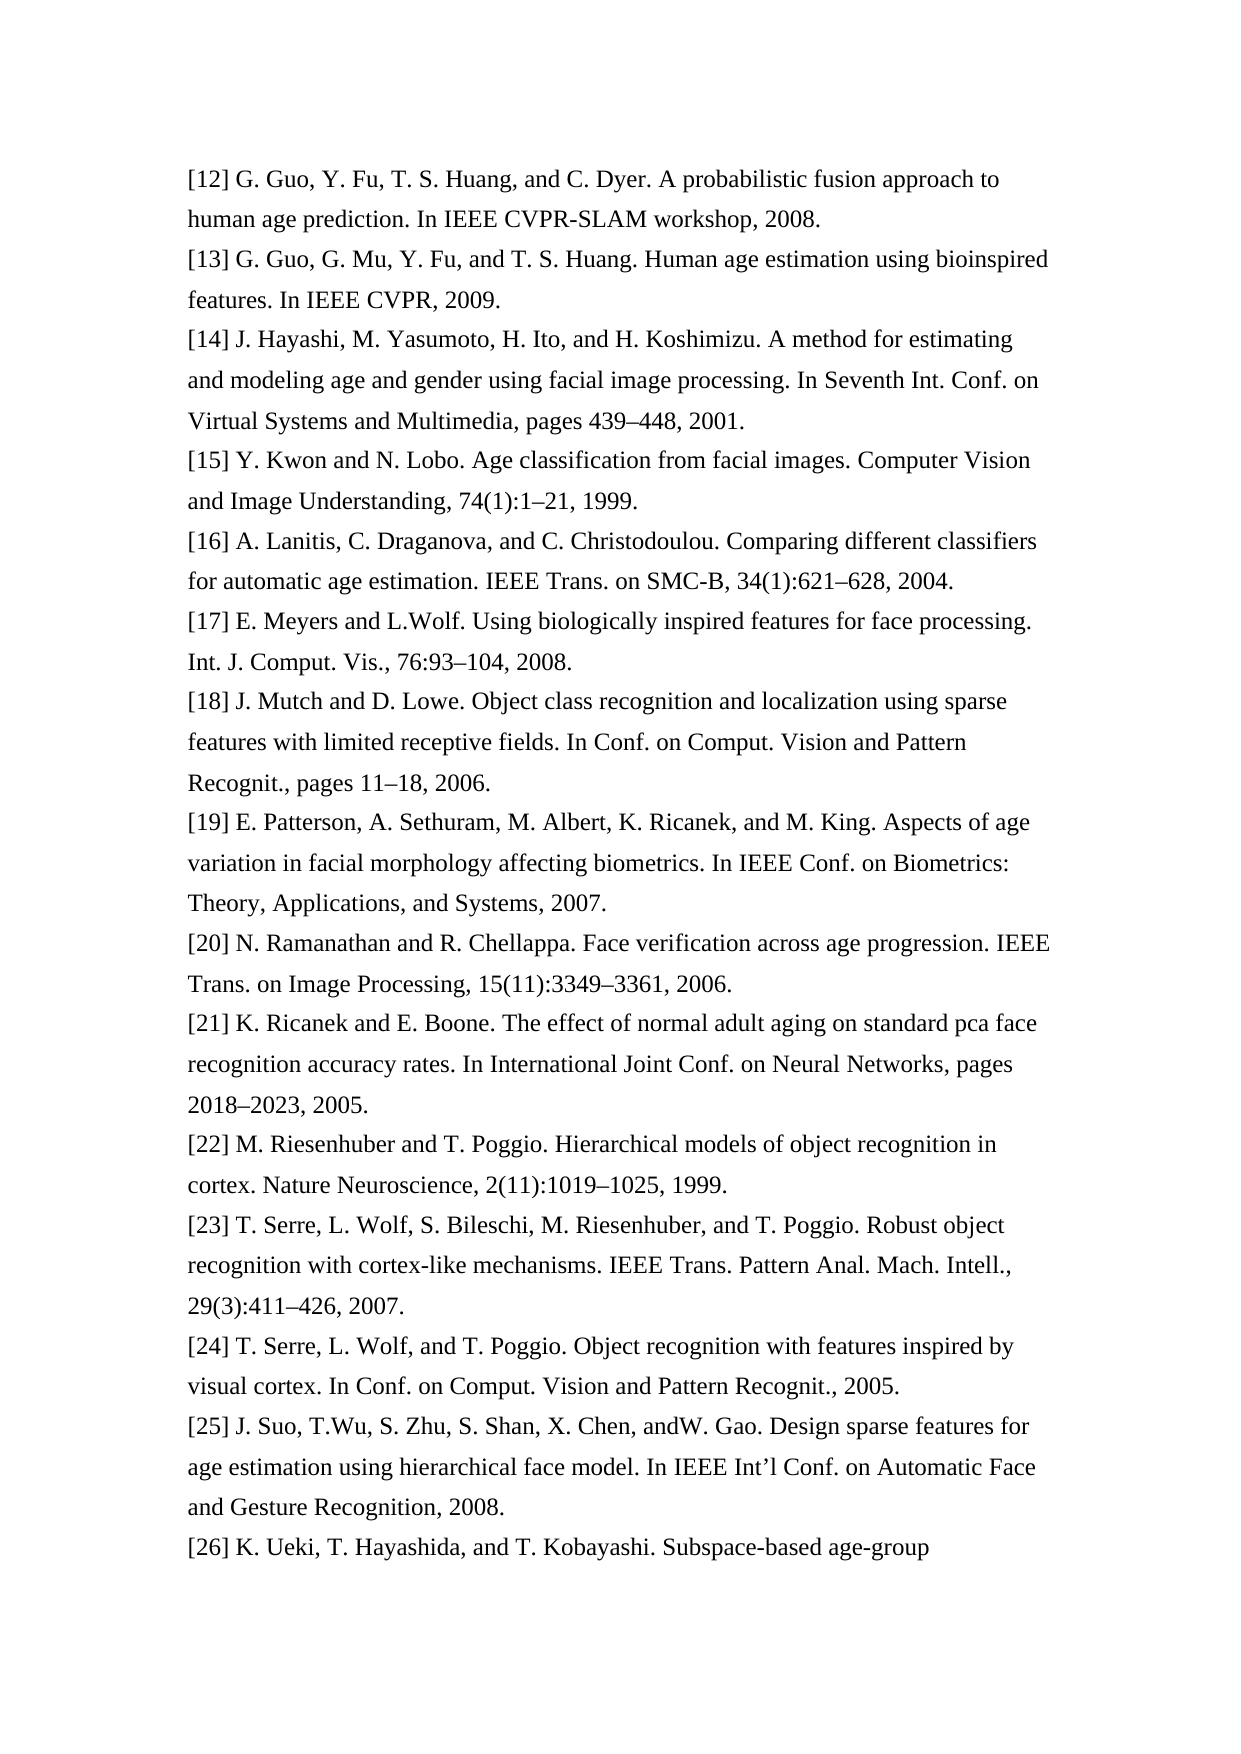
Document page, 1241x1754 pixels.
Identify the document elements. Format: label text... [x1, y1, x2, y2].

text [25] J. Suo, T.Wu, S. Zhu, S. Shan, X. Chen, andW. Gao. Design sparse features for age estimation using hierarchical face model. In IEEE Int’l Conf. on Automatic Face and Gesture Recognition, 2008. [187, 1409, 1053, 1523]
text [13] G. Guo, G. Mu, Y. Fu, and T. S. Huang. Human age estimation using bioinspired features. In IEEE CVPR, 2009. [187, 242, 1053, 315]
text [24] T. Serre, L. Wolf, and T. Poggio. Object recognition with features inspired by visual cortex. In Conf. on Comput. Vision and Pattern Recognit., 2005. [187, 1329, 1053, 1402]
text [23] T. Serre, L. Wolf, S. Bileschi, M. Riesenhuber, and T. Poggio. Robust object recognition with cortex-like mechanisms. IEEE Trans. Pattern Anal. Mach. Intell., 29(3):411–426, 2007. [187, 1208, 1053, 1322]
text [15] Y. Kwon and N. Lobo. Age classification from facial images. Computer Vision and Image Understanding, 74(1):1–21, 1999. [187, 443, 1053, 517]
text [187, 1530, 1053, 1563]
text [14] J. Hayashi, M. Yasumoto, H. Ito, and H. Koshimizu. A method for estimating and modeling age and gender using facial image processing. In Seventh Int. Conf. on Virtual Systems and Multimedia, pages 439–448, 2001. [187, 323, 1053, 436]
text [21] K. Ricanek and E. Boone. The effect of normal adult aging on standard pca face recognition accuracy rates. In International Joint Conf. on Neural Networks, pages 2018–2023, 2005. [187, 1007, 1053, 1120]
text [16] A. Lanitis, C. Draganova, and C. Christodoulou. Comparing different classifiers for automatic age estimation. IEEE Trans. on SMC-B, 34(1):621–628, 2004. [187, 524, 1053, 597]
text [19] E. Patterson, A. Sethuram, M. Albert, K. Ricanek, and M. King. Aspects of age variation in facial morphology affecting biometrics. In IEEE Conf. on Biometrics: Theory, Applications, and Systems, 2007. [187, 805, 1053, 919]
text [17] E. Meyers and L.Wolf. Using biologically inspired features for face processing. Int. J. Comput. Vis., 76:93–104, 2008. [187, 604, 1053, 677]
text [12] G. Guo, Y. Fu, T. S. Huang, and C. Dyer. A probabilistic fusion approach to human age prediction. In IEEE CVPR-SLAM workshop, 2008. [187, 162, 1053, 235]
text [20] N. Ramanathan and R. Chellappa. Face verification across age progression. IEEE Trans. on Image Processing, 15(11):3349–3361, 2006. [187, 926, 1053, 999]
text [22] M. Riesenhuber and T. Poggio. Hierarchical models of object recognition in cortex. Nature Neuroscience, 2(11):1019–1025, 1999. [187, 1128, 1053, 1201]
text [18] J. Mutch and D. Lowe. Object class recognition and localization using sparse features with limited receptive fields. In Conf. on Comput. Vision and Pattern Recognit., pages 11–18, 2006. [187, 684, 1053, 798]
